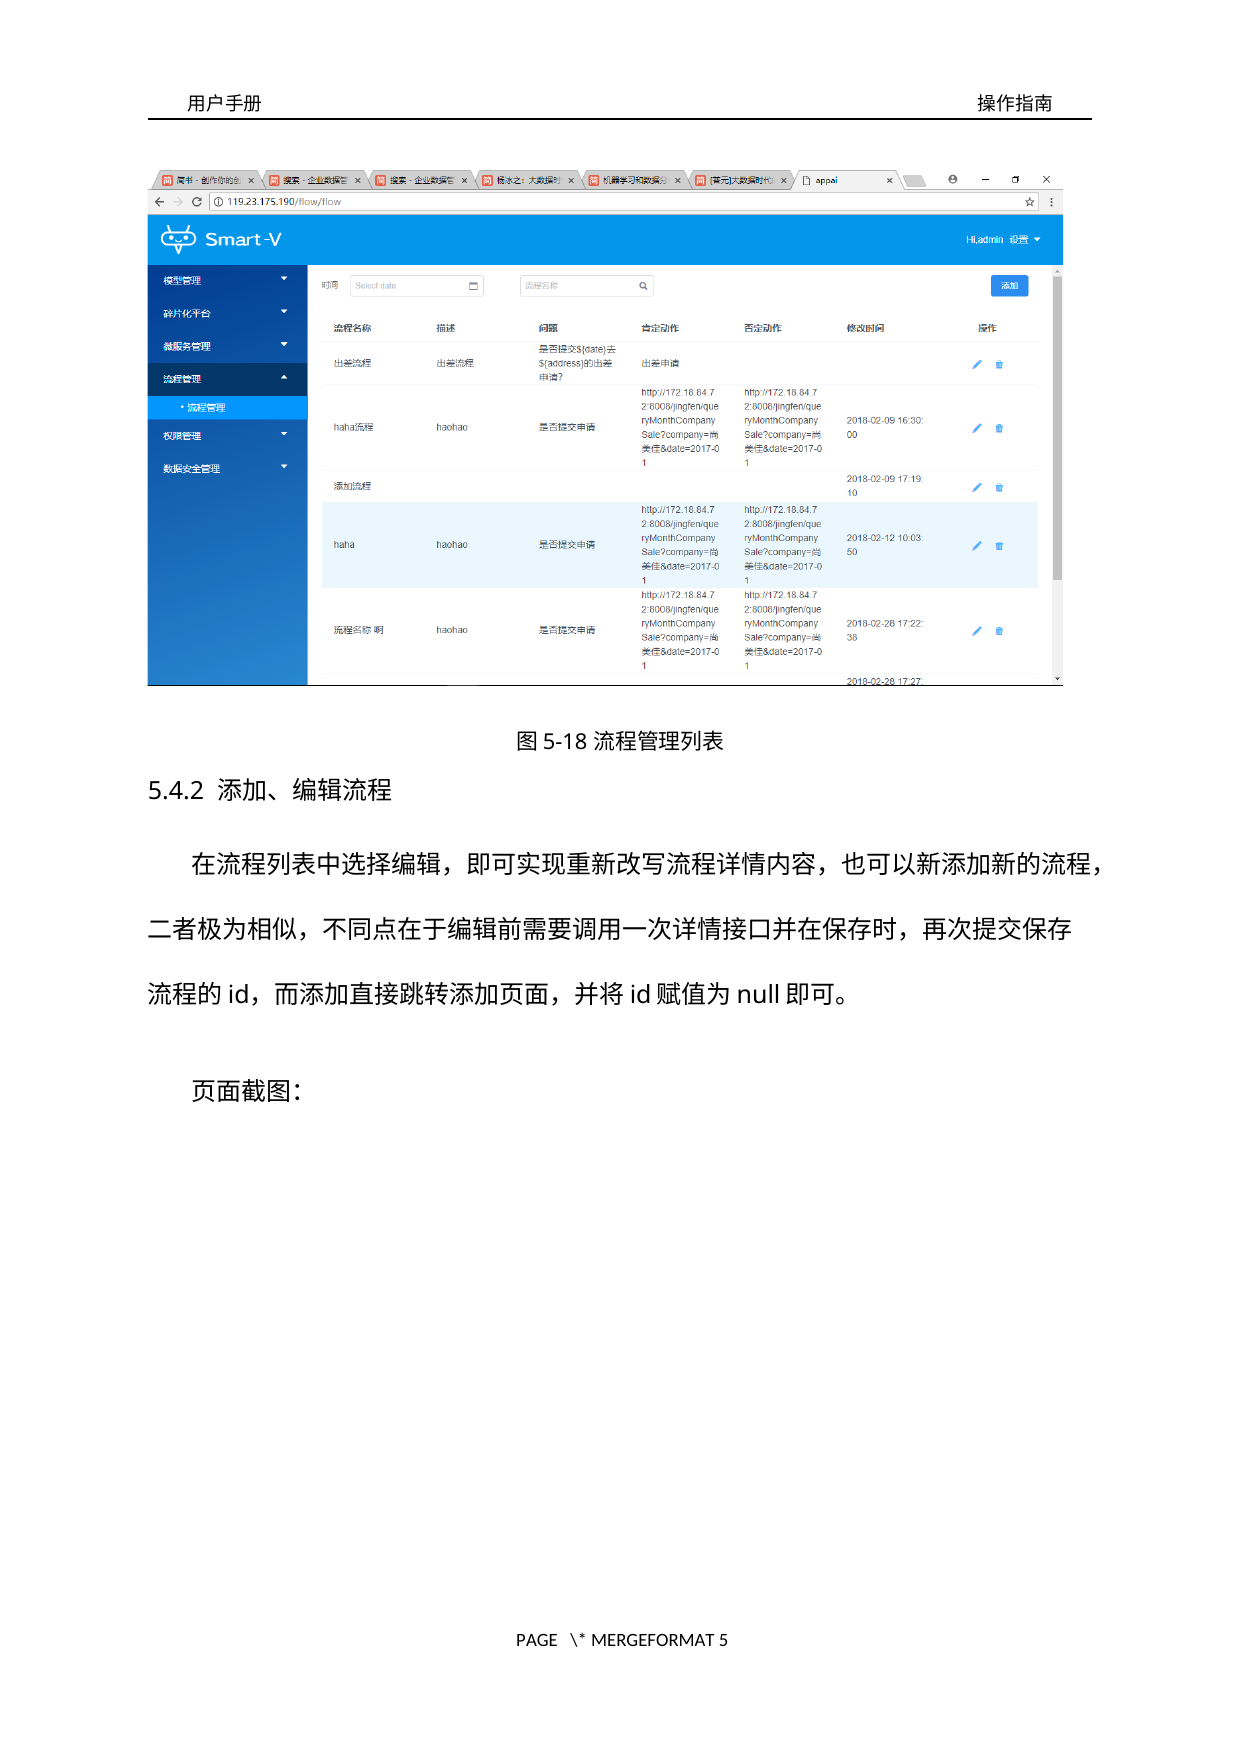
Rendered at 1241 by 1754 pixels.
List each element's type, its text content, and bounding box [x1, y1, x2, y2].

picture [147, 170, 1063, 686]
text 5.4.2 添加、编辑流程 [148, 756, 1092, 821]
text 页面截图： [148, 1057, 1092, 1122]
text 图 5-18 流程管理列表 [148, 723, 1092, 756]
text 在流程列表中选择编辑，即可实现重新改写流程详情内容，也可以新添加新的流程，二者极为相似，不同点在于编辑前需要调用一次详情接口并在保存时，再次提交保存流程的id，而添加直接跳转添加页面，并将id赋值为null即可。 [148, 830, 1092, 1025]
